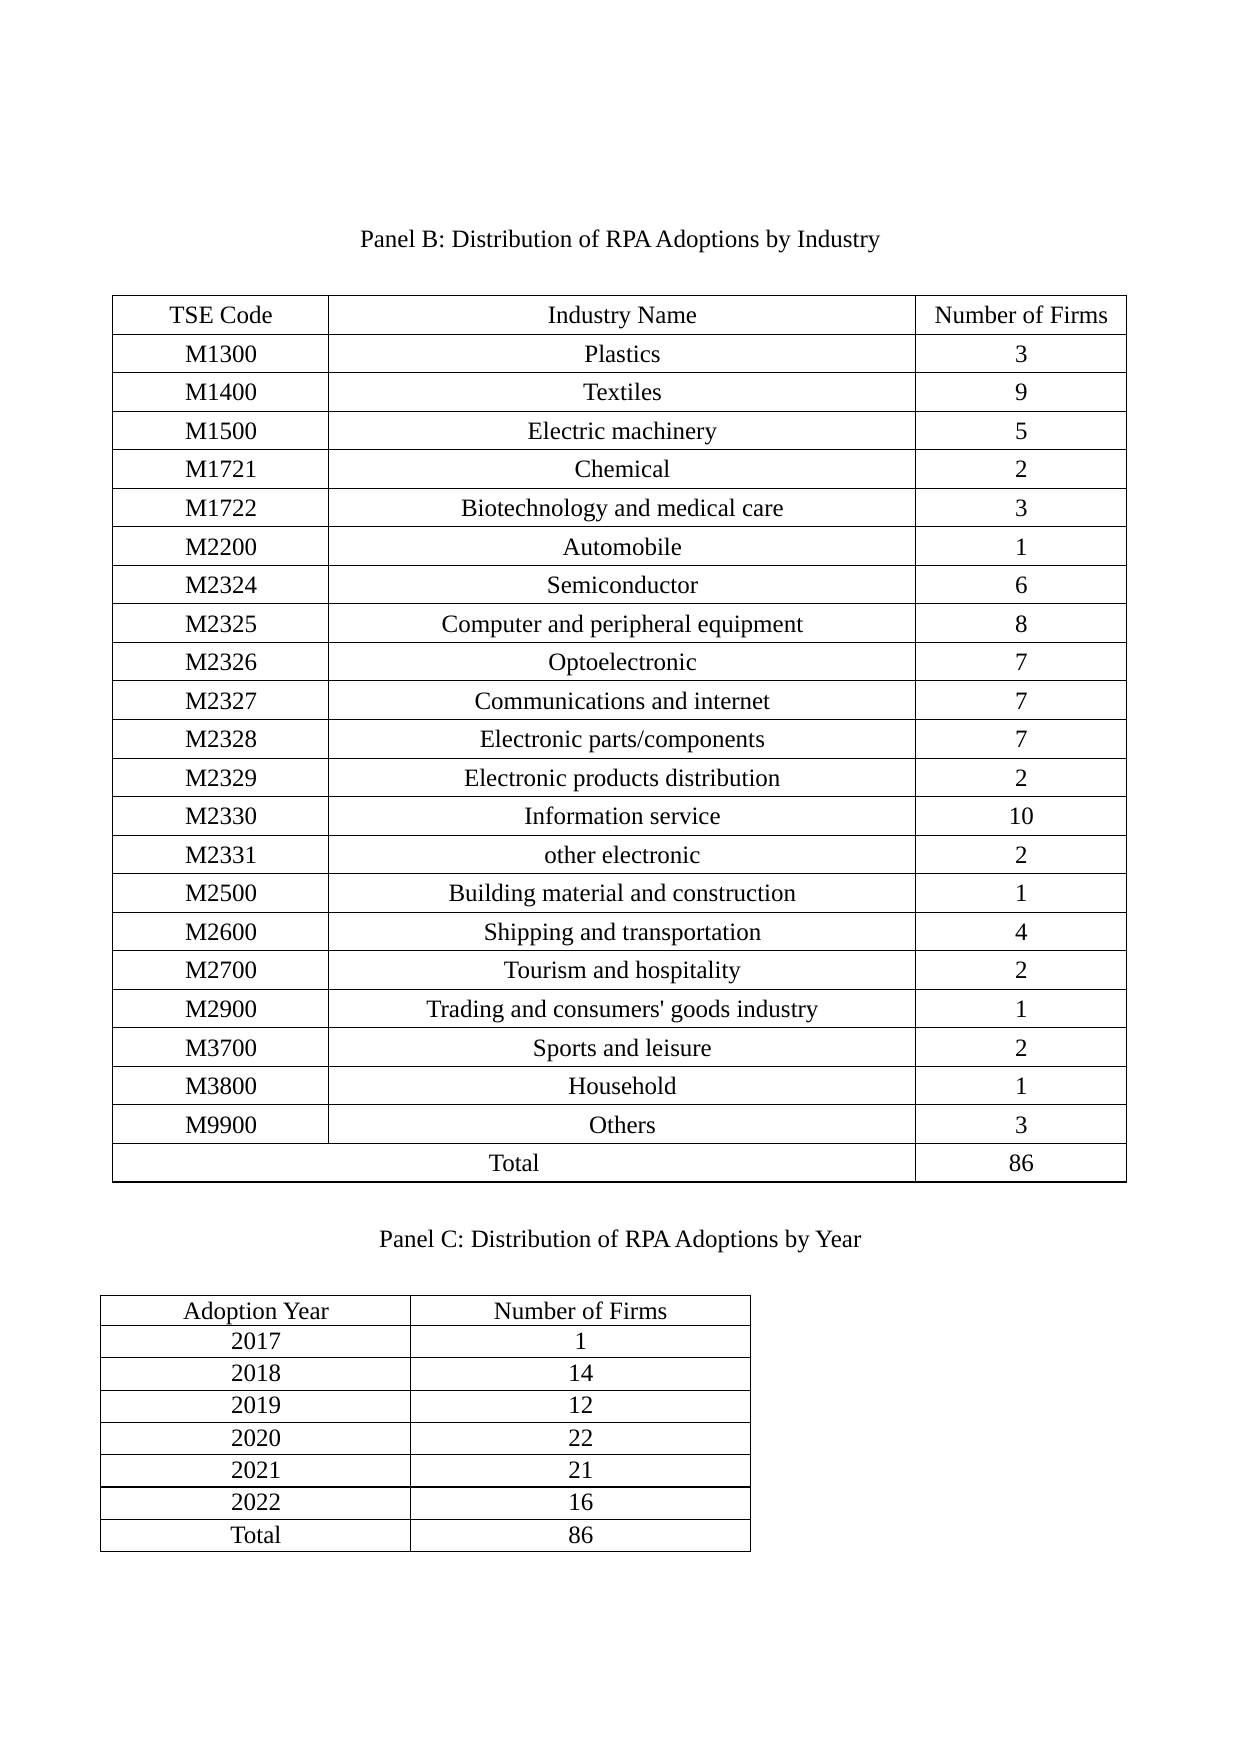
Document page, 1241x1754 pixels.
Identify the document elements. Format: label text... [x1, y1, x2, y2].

table_cell 22 [411, 1423, 750, 1454]
table_cell Building material and construction [329, 874, 915, 912]
table_cell Electronic products distribution [329, 759, 915, 796]
table_cell 10 [916, 797, 1126, 834]
table_cell Tourism and hospitality [329, 951, 915, 989]
table_cell M3800 [113, 1067, 328, 1104]
table_cell 1 [916, 874, 1126, 912]
table_cell Others [329, 1105, 915, 1143]
table_cell 1 [916, 527, 1126, 565]
table_cell Sports and leisure [329, 1028, 915, 1066]
table_header Industry Name [329, 296, 915, 333]
table_cell Optoelectronic [329, 643, 915, 680]
table_cell 4 [916, 913, 1126, 950]
table_cell 86 [411, 1520, 750, 1551]
table_cell 2022 [101, 1488, 410, 1519]
table_header Number of Firms [411, 1296, 750, 1325]
table_cell Shipping and transportation [329, 913, 915, 950]
table_cell Household [329, 1067, 915, 1104]
table_cell M1721 [113, 450, 328, 488]
table_cell 16 [411, 1488, 750, 1519]
table_cell 6 [916, 566, 1126, 603]
table_cell 7 [916, 720, 1126, 757]
text Panel C: Distribution of RPA Adoptions by Year [112, 1220, 1128, 1295]
table_cell M2326 [113, 643, 328, 680]
table_cell Automobile [329, 527, 915, 565]
table_cell 2 [916, 836, 1126, 873]
table_cell 12 [411, 1391, 750, 1422]
table_cell 2018 [101, 1358, 410, 1389]
table_cell 7 [916, 681, 1126, 719]
table_cell 3 [916, 1105, 1126, 1143]
table_cell 14 [411, 1358, 750, 1389]
table_cell 7 [916, 643, 1126, 680]
table_cell Communications and internet [329, 681, 915, 719]
table_cell M2324 [113, 566, 328, 603]
table_header TSE Code [113, 296, 328, 333]
table_cell 2020 [101, 1423, 410, 1454]
table_cell 2 [916, 450, 1126, 488]
table_cell Biotechnology and medical care [329, 489, 915, 526]
table_cell M2500 [113, 874, 328, 912]
table_cell 2019 [101, 1391, 410, 1422]
table_cell 1 [916, 990, 1126, 1027]
table_cell Total [113, 1144, 915, 1181]
table_cell Textiles [329, 373, 915, 411]
table_header Number of Firms [916, 296, 1126, 333]
table_cell M2700 [113, 951, 328, 989]
table_cell M2330 [113, 797, 328, 834]
table_cell M2327 [113, 681, 328, 719]
table_cell 2 [916, 1028, 1126, 1066]
text Panel B: Distribution of RPA Adoptions by Industry [112, 220, 1128, 295]
table_cell 9 [916, 373, 1126, 411]
table_cell M2200 [113, 527, 328, 565]
table_cell M1300 [113, 335, 328, 372]
table_cell Total [101, 1520, 410, 1551]
table_cell M2331 [113, 836, 328, 873]
table_cell Computer and peripheral equipment [329, 604, 915, 642]
table_cell M9900 [113, 1105, 328, 1143]
table_cell 86 [916, 1144, 1126, 1181]
table_cell M3700 [113, 1028, 328, 1066]
table_cell M2328 [113, 720, 328, 757]
table_cell 1 [411, 1326, 750, 1357]
table_cell Information service [329, 797, 915, 834]
table_cell M1500 [113, 412, 328, 449]
table_cell 2017 [101, 1326, 410, 1357]
table_cell M2325 [113, 604, 328, 642]
table_cell Trading and consumers' goods industry [329, 990, 915, 1027]
table_cell 2 [916, 759, 1126, 796]
table_cell 5 [916, 412, 1126, 449]
table_cell 21 [411, 1455, 750, 1486]
table_cell Chemical [329, 450, 915, 488]
table_cell M1400 [113, 373, 328, 411]
table_cell Semiconductor [329, 566, 915, 603]
table_cell 3 [916, 335, 1126, 372]
table_cell M2900 [113, 990, 328, 1027]
table_cell 2021 [101, 1455, 410, 1486]
table_cell M1722 [113, 489, 328, 526]
table_header Adoption Year [101, 1296, 410, 1325]
table_cell other electronic [329, 836, 915, 873]
table_cell 1 [916, 1067, 1126, 1104]
table_cell 2 [916, 951, 1126, 989]
table_cell Electronic parts/components [329, 720, 915, 757]
table_cell 8 [916, 604, 1126, 642]
table_cell M2329 [113, 759, 328, 796]
table_cell Electric machinery [329, 412, 915, 449]
table_cell Plastics [329, 335, 915, 372]
table_cell M2600 [113, 913, 328, 950]
table_cell 3 [916, 489, 1126, 526]
